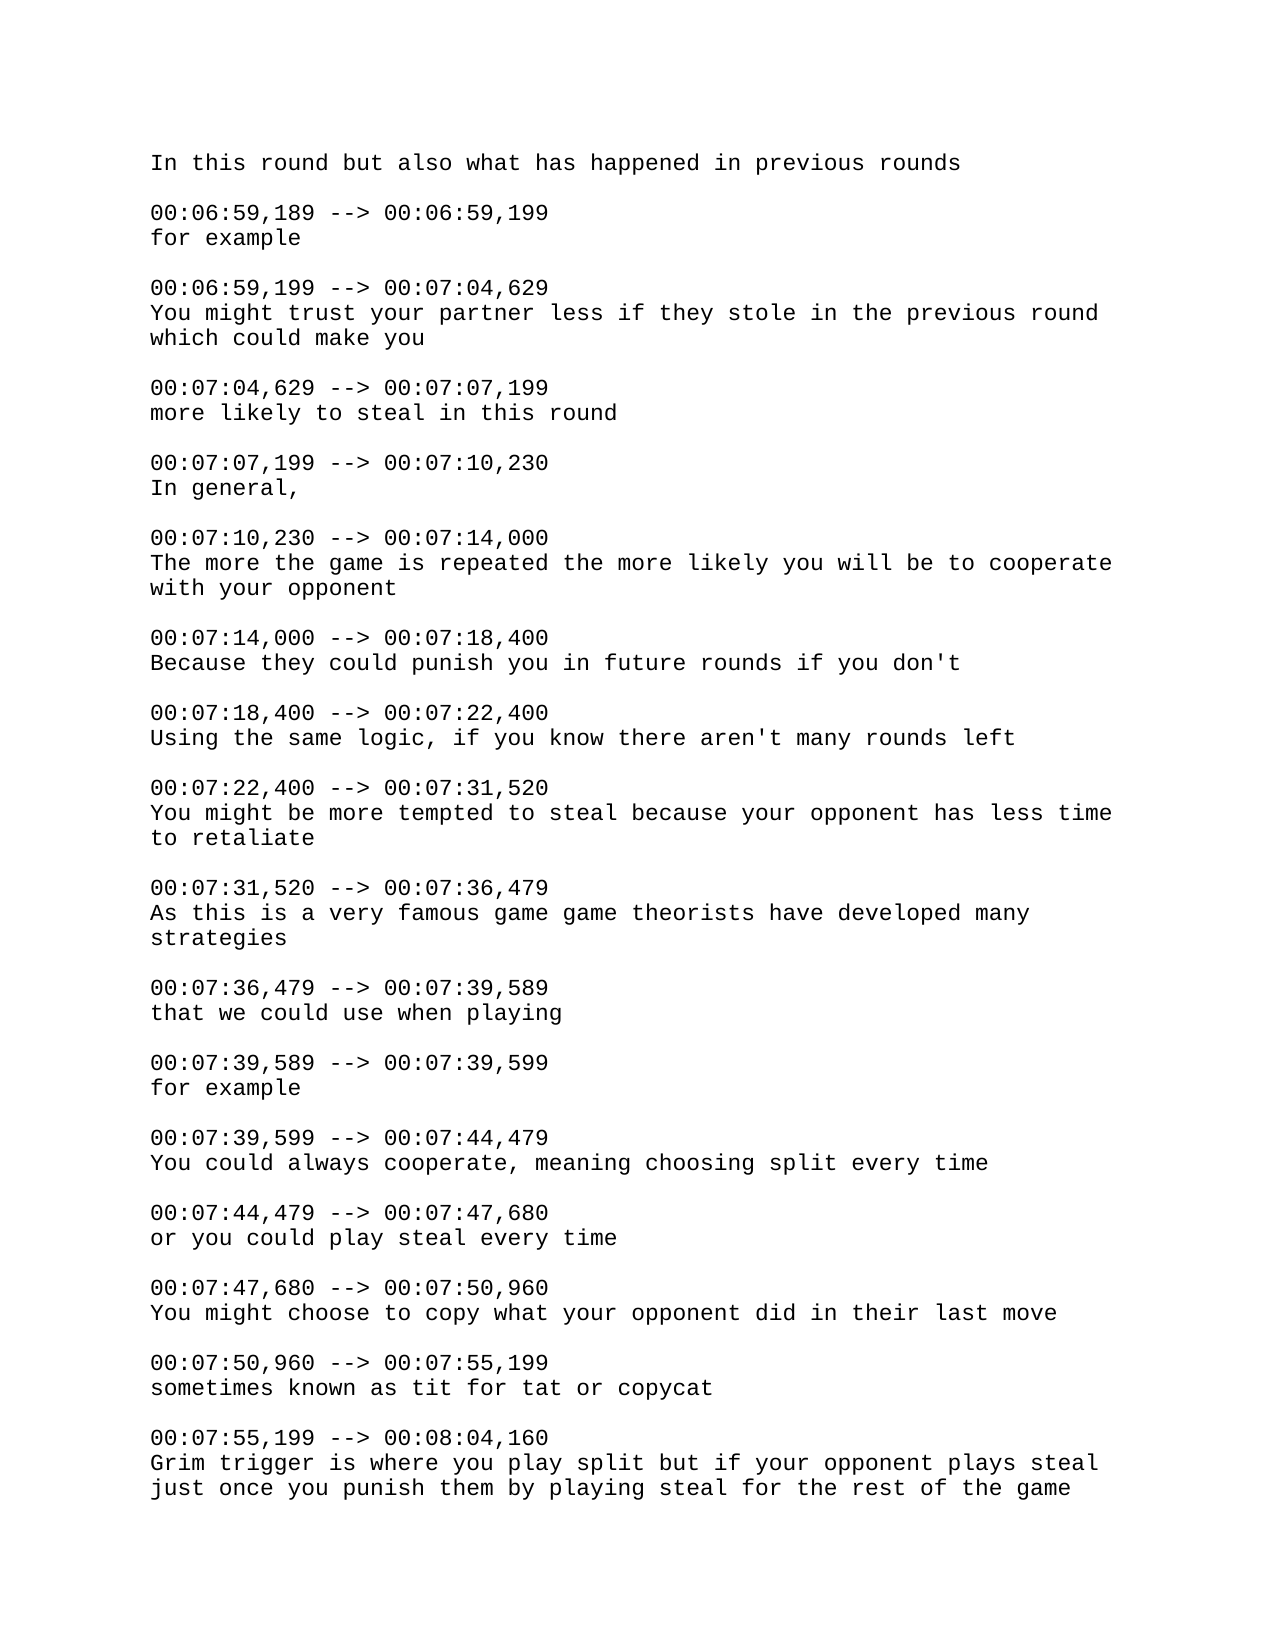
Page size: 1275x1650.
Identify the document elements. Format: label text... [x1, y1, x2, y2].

text that we could use when playing [150, 1000, 1125, 1025]
text for example [150, 225, 1125, 250]
text As this is a very famous game game theorists have developed many strategies [150, 900, 1125, 950]
text You might trust your partner less if they stole in the previous round which could make you [150, 300, 1125, 350]
text You might choose to copy what your opponent did in their last move [150, 1300, 1125, 1325]
text 00:07:18,400 --> 00:07:22,400 [150, 700, 1125, 725]
text 00:07:36,479 --> 00:07:39,589 [150, 975, 1125, 1000]
text Because they could punish you in future rounds if you don't [150, 650, 1125, 675]
text 00:07:55,199 --> 00:08:04,160 [150, 1425, 1125, 1450]
text for example [150, 1075, 1125, 1100]
text The more the game is repeated the more likely you will be to cooperate with your opponent [150, 550, 1125, 600]
text 00:07:39,589 --> 00:07:39,599 [150, 1050, 1125, 1075]
text 00:07:10,230 --> 00:07:14,000 [150, 525, 1125, 550]
text 00:07:47,680 --> 00:07:50,960 [150, 1275, 1125, 1300]
text You might be more tempted to steal because your opponent has less time to retaliate [150, 800, 1125, 850]
text sometimes known as tit for tat or copycat [150, 1375, 1125, 1400]
text 00:07:31,520 --> 00:07:36,479 [150, 875, 1125, 900]
text 00:06:59,199 --> 00:07:04,629 [150, 275, 1125, 300]
text 00:06:59,189 --> 00:06:59,199 [150, 200, 1125, 225]
text In this round but also what has happened in previous rounds [150, 150, 1125, 175]
text 00:07:50,960 --> 00:07:55,199 [150, 1350, 1125, 1375]
text 00:07:14,000 --> 00:07:18,400 [150, 625, 1125, 650]
text 00:07:04,629 --> 00:07:07,199 [150, 375, 1125, 400]
text You could always cooperate, meaning choosing split every time [150, 1150, 1125, 1175]
text 00:07:22,400 --> 00:07:31,520 [150, 775, 1125, 800]
text In general, [150, 475, 1125, 500]
text Grim trigger is where you play split but if your opponent plays steal just once you punish them by playing steal for the rest of the game [150, 1450, 1125, 1500]
text more likely to steal in this round [150, 400, 1125, 425]
text or you could play steal every time [150, 1225, 1125, 1250]
text Using the same logic, if you know there aren't many rounds left [150, 725, 1125, 750]
text 00:07:44,479 --> 00:07:47,680 [150, 1200, 1125, 1225]
text 00:07:39,599 --> 00:07:44,479 [150, 1125, 1125, 1150]
text 00:07:07,199 --> 00:07:10,230 [150, 450, 1125, 475]
